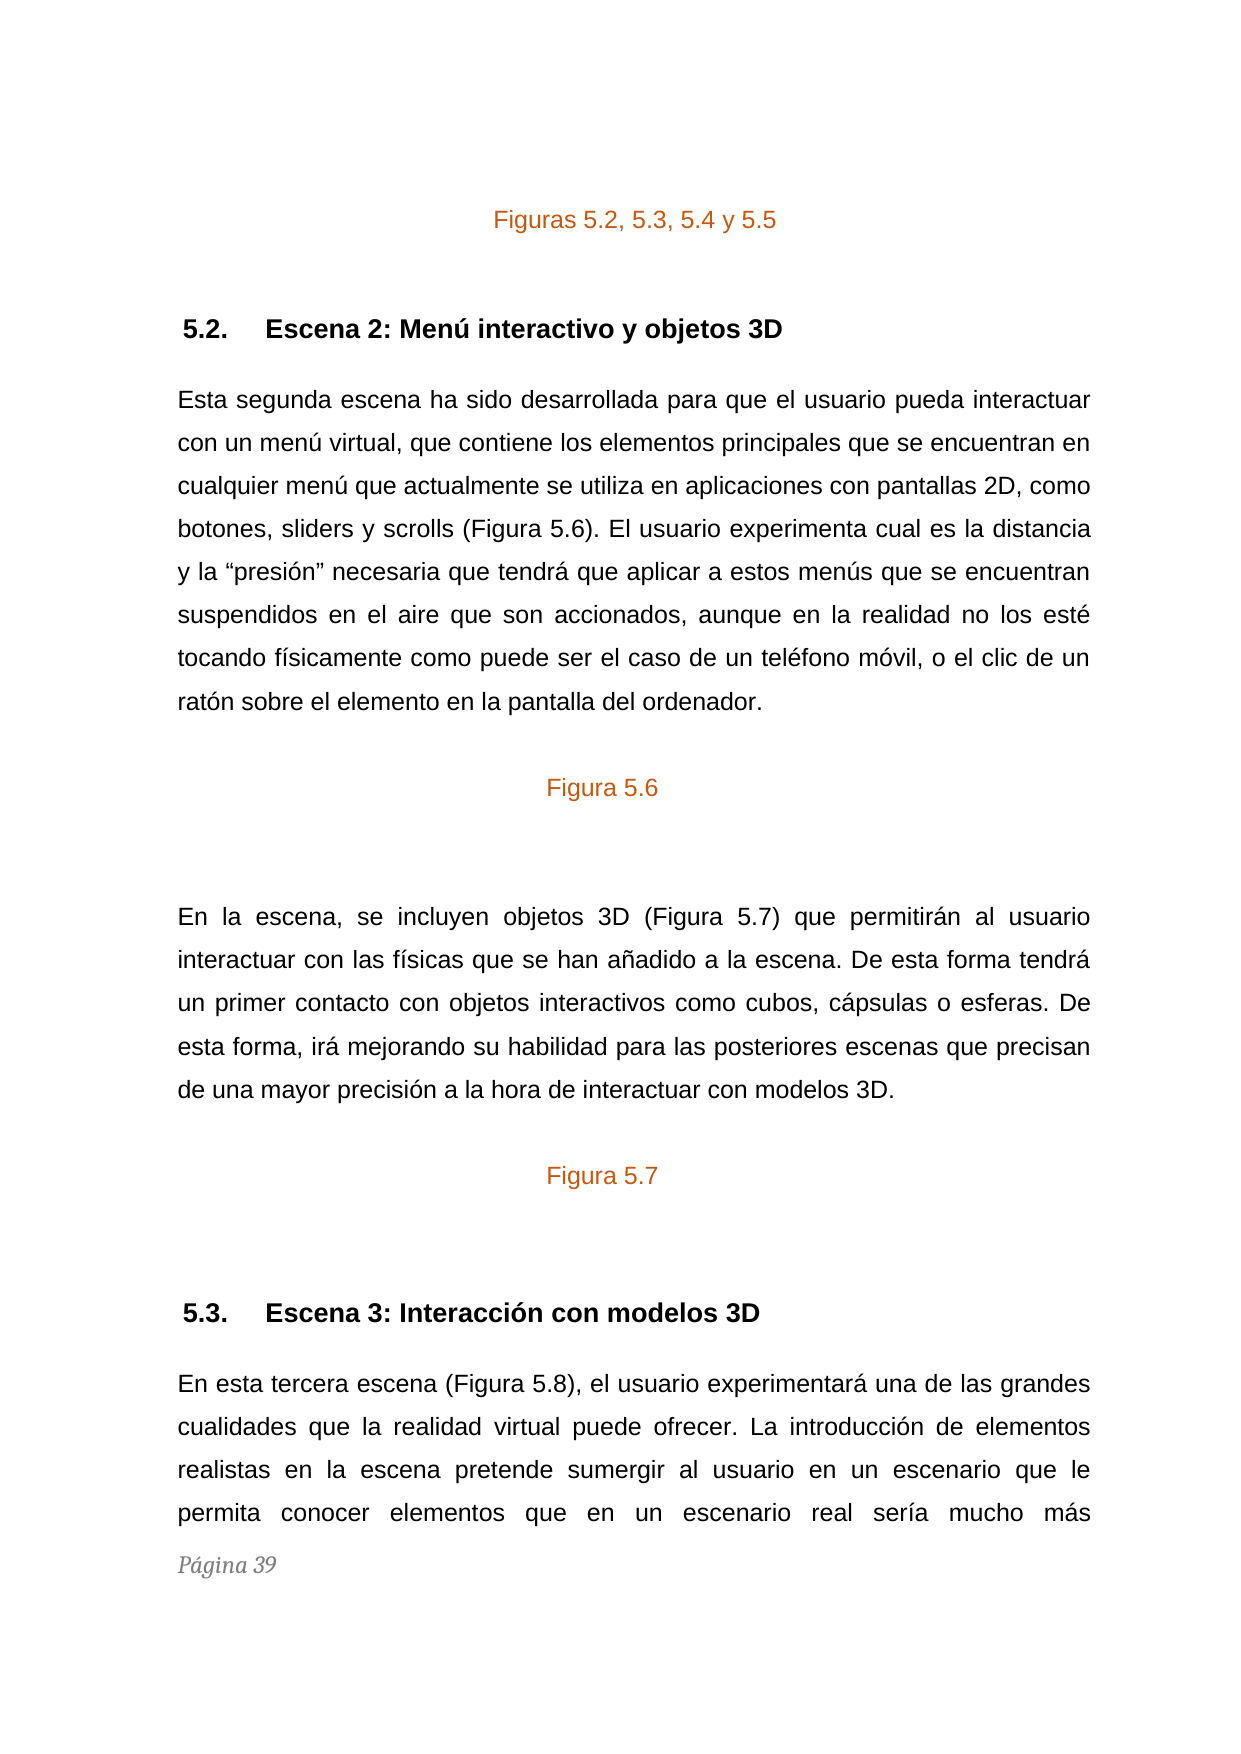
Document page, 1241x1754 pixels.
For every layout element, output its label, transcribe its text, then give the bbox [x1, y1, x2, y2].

text Esta segunda escena ha sido desarrollada para que el usuario pueda interactuar con un menú virtual, que contiene los elementos principales que se encuentran en cualquier menú que actualmente se utiliza en aplicaciones con pantallas 2D, como botones, sliders y scrolls (Figura 5.6). El usuario experimenta cual es la distancia y la “presión” necesaria que tendrá que aplicar a estos menús que se encuentran suspendidos en el aire que son accionados, aunque en la realidad no los esté tocando físicamente como puede ser el caso de un teléfono móvil, o el clic de un ratón sobre el elemento en la pantalla del ordenador. [177, 384, 1092, 715]
subtitle Escena 2: Menú interactivo y objetos 3D [183, 313, 1092, 344]
text En la escena, se incluyen objetos 3D (Figura 5.7) que permitirán al usuario interactuar con las físicas que se han añadido a la escena. De esta forma tendrá un primer contacto con objetos interactivos como cubos, cápsulas o esferas. De esta forma, irá mejorando su habilidad para las posteriores escenas que precisan de una mayor precisión a la hora de interactuar con modelos 3D. [177, 902, 1092, 1103]
text Figura 5.6 [177, 773, 1092, 801]
text Figuras 5.2, 5.3, 5.4 y 5.5 [177, 205, 1092, 234]
subtitle Escena 3: Interacción con modelos 3D [183, 1297, 1092, 1328]
text Figura 5.7 [177, 1161, 1092, 1189]
